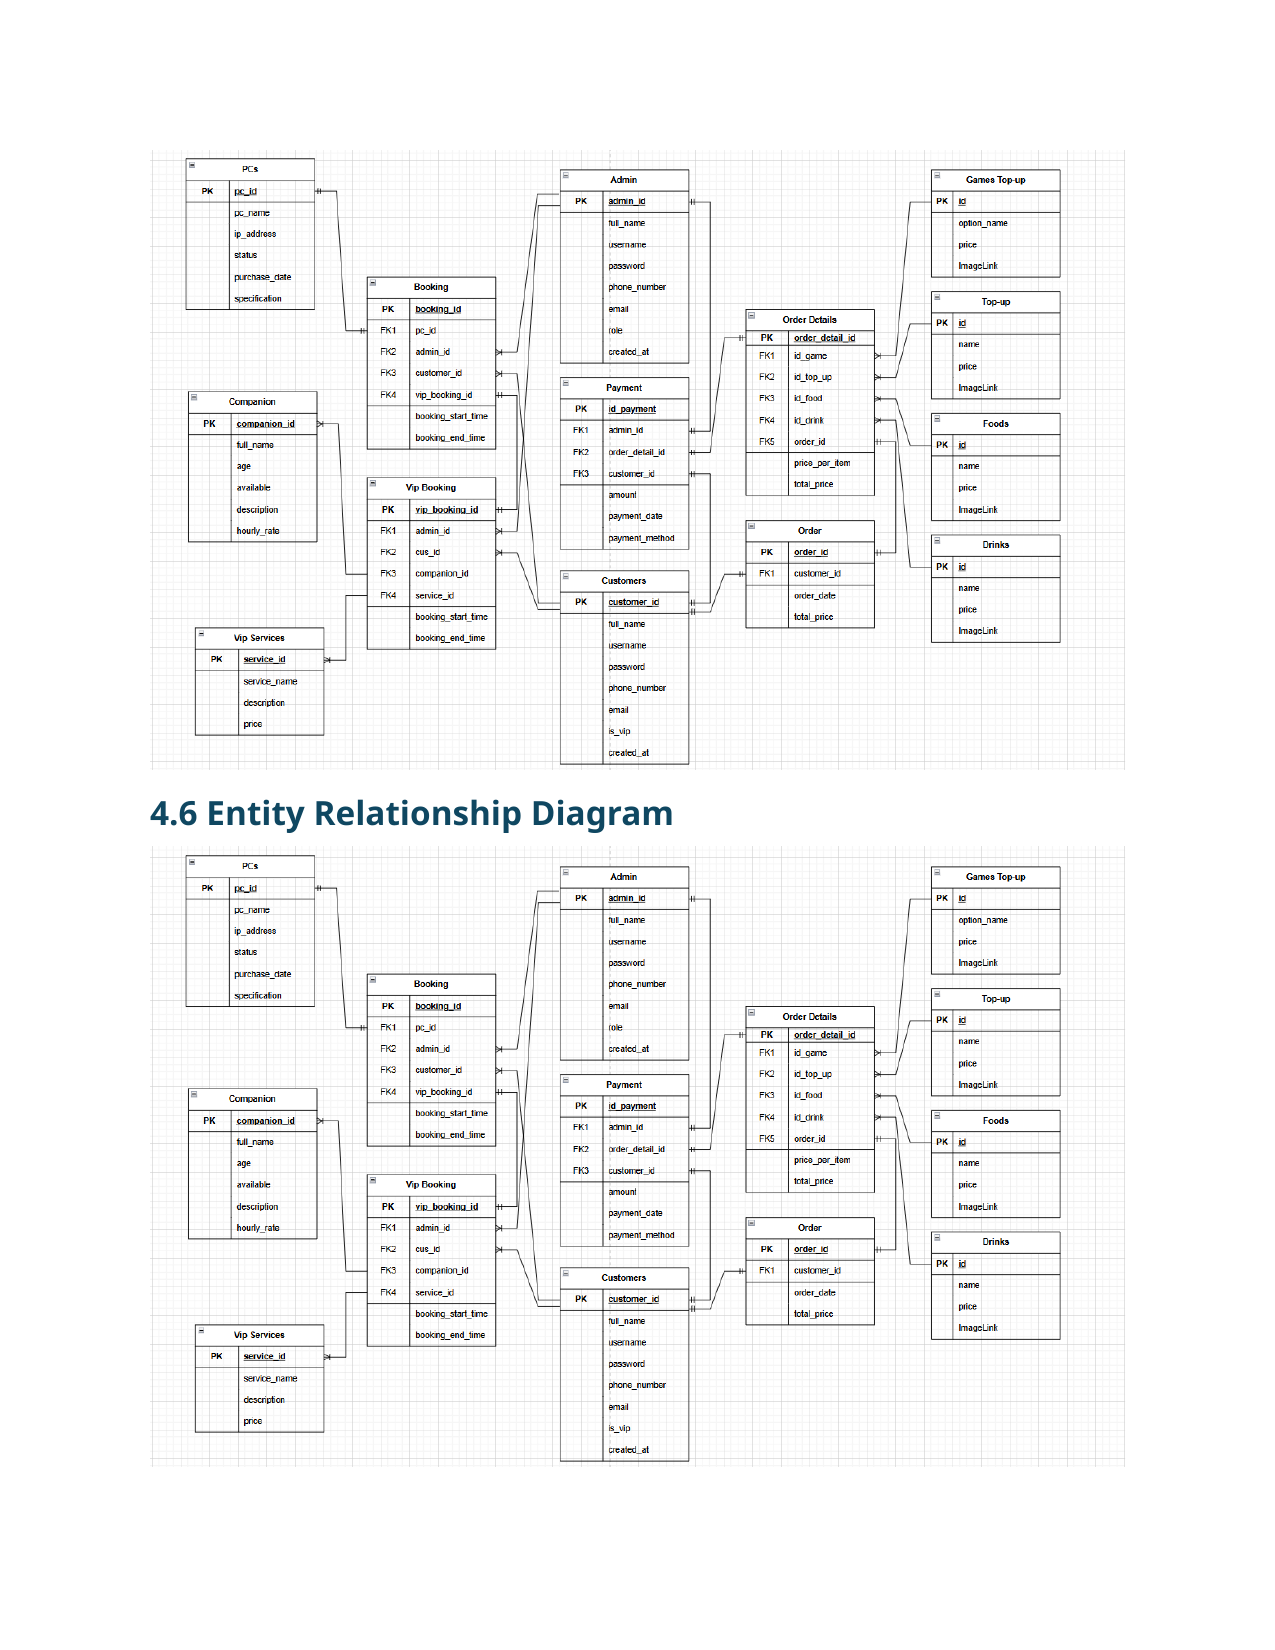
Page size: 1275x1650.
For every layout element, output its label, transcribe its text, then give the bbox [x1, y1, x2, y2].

subtitle 4.6 Entity Relationship Diagram [150, 789, 1125, 835]
picture [150, 150, 1125, 770]
picture [150, 846, 1125, 1467]
